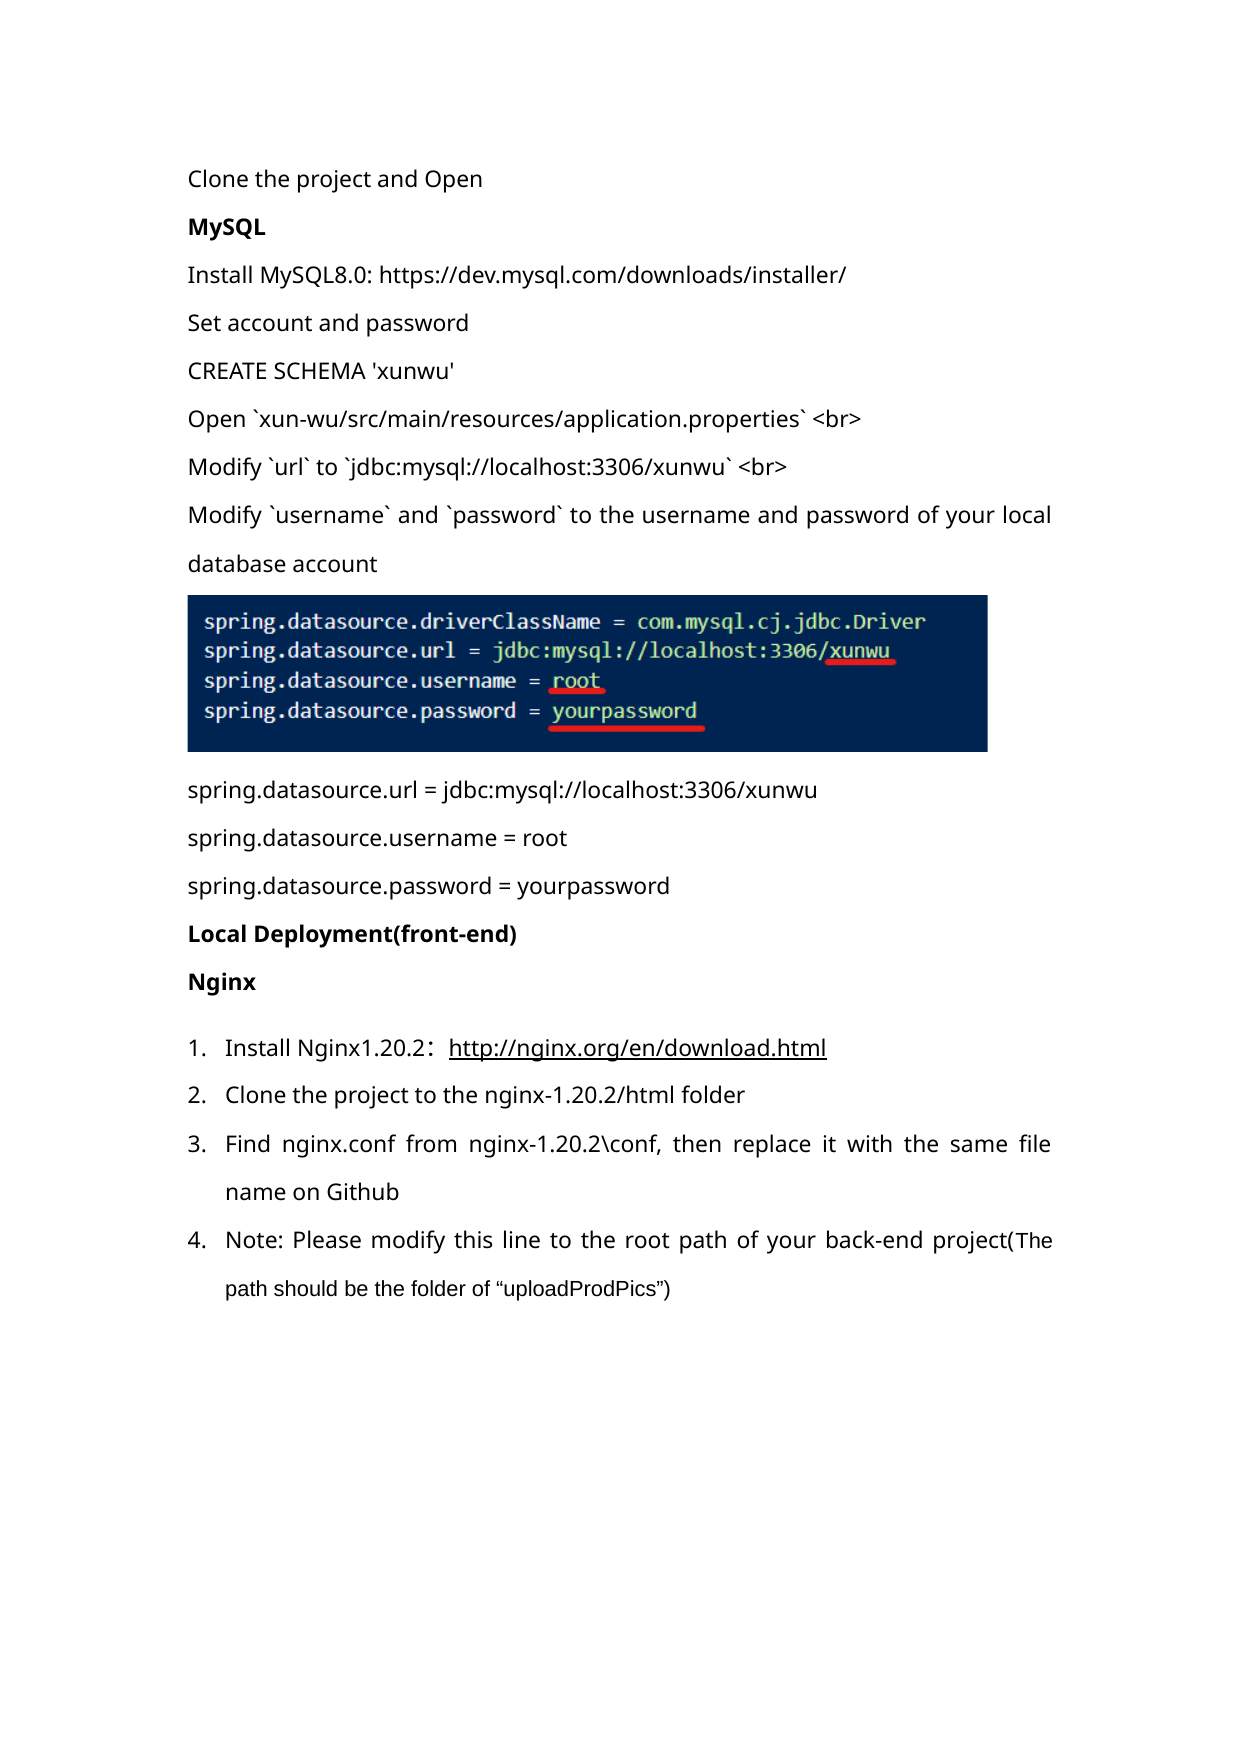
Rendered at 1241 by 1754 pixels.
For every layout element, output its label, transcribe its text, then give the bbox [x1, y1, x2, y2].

text Set account and password [187, 306, 1053, 339]
subtitle Nginx [187, 966, 1053, 998]
text CREATE SCHEMA 'xunwu' [187, 354, 1053, 387]
text spring.datasource.url = jdbc:mysql://localhost:3306/xunwu [187, 773, 1053, 806]
list Clone the project to the nginx-1.20.2/html folder [187, 1079, 1053, 1111]
text spring.datasource.password = yourpassword [187, 869, 1053, 902]
text Install MySQL8.0: https://dev.mysql.com/downloads/installer/ [187, 258, 1053, 291]
list Note: Please modify this line to the root path of your back-end project(The path should be the folder of “uploadProdPics”) [187, 1224, 1053, 1305]
text Modify `url` to `jdbc:mysql://localhost:3306/xunwu` <br> [187, 451, 1053, 483]
subtitle MySQL [187, 210, 1053, 243]
list Install Nginx1.20.2：http://nginx.org/en/download.html [187, 1014, 1053, 1079]
text Modify `username` and `password` to the username and password of your local database account [187, 499, 1053, 580]
text spring.datasource.username = root [187, 821, 1053, 854]
picture [187, 595, 988, 752]
list Find nginx.conf from nginx-1.20.2\conf, then replace it with the same file name on Github [187, 1127, 1053, 1208]
text Open `xun-wu/src/main/resources/application.properties` <br> [187, 403, 1053, 435]
subtitle Local Deployment(front-end) [187, 917, 1053, 950]
text Clone the project and Open [187, 162, 1053, 194]
